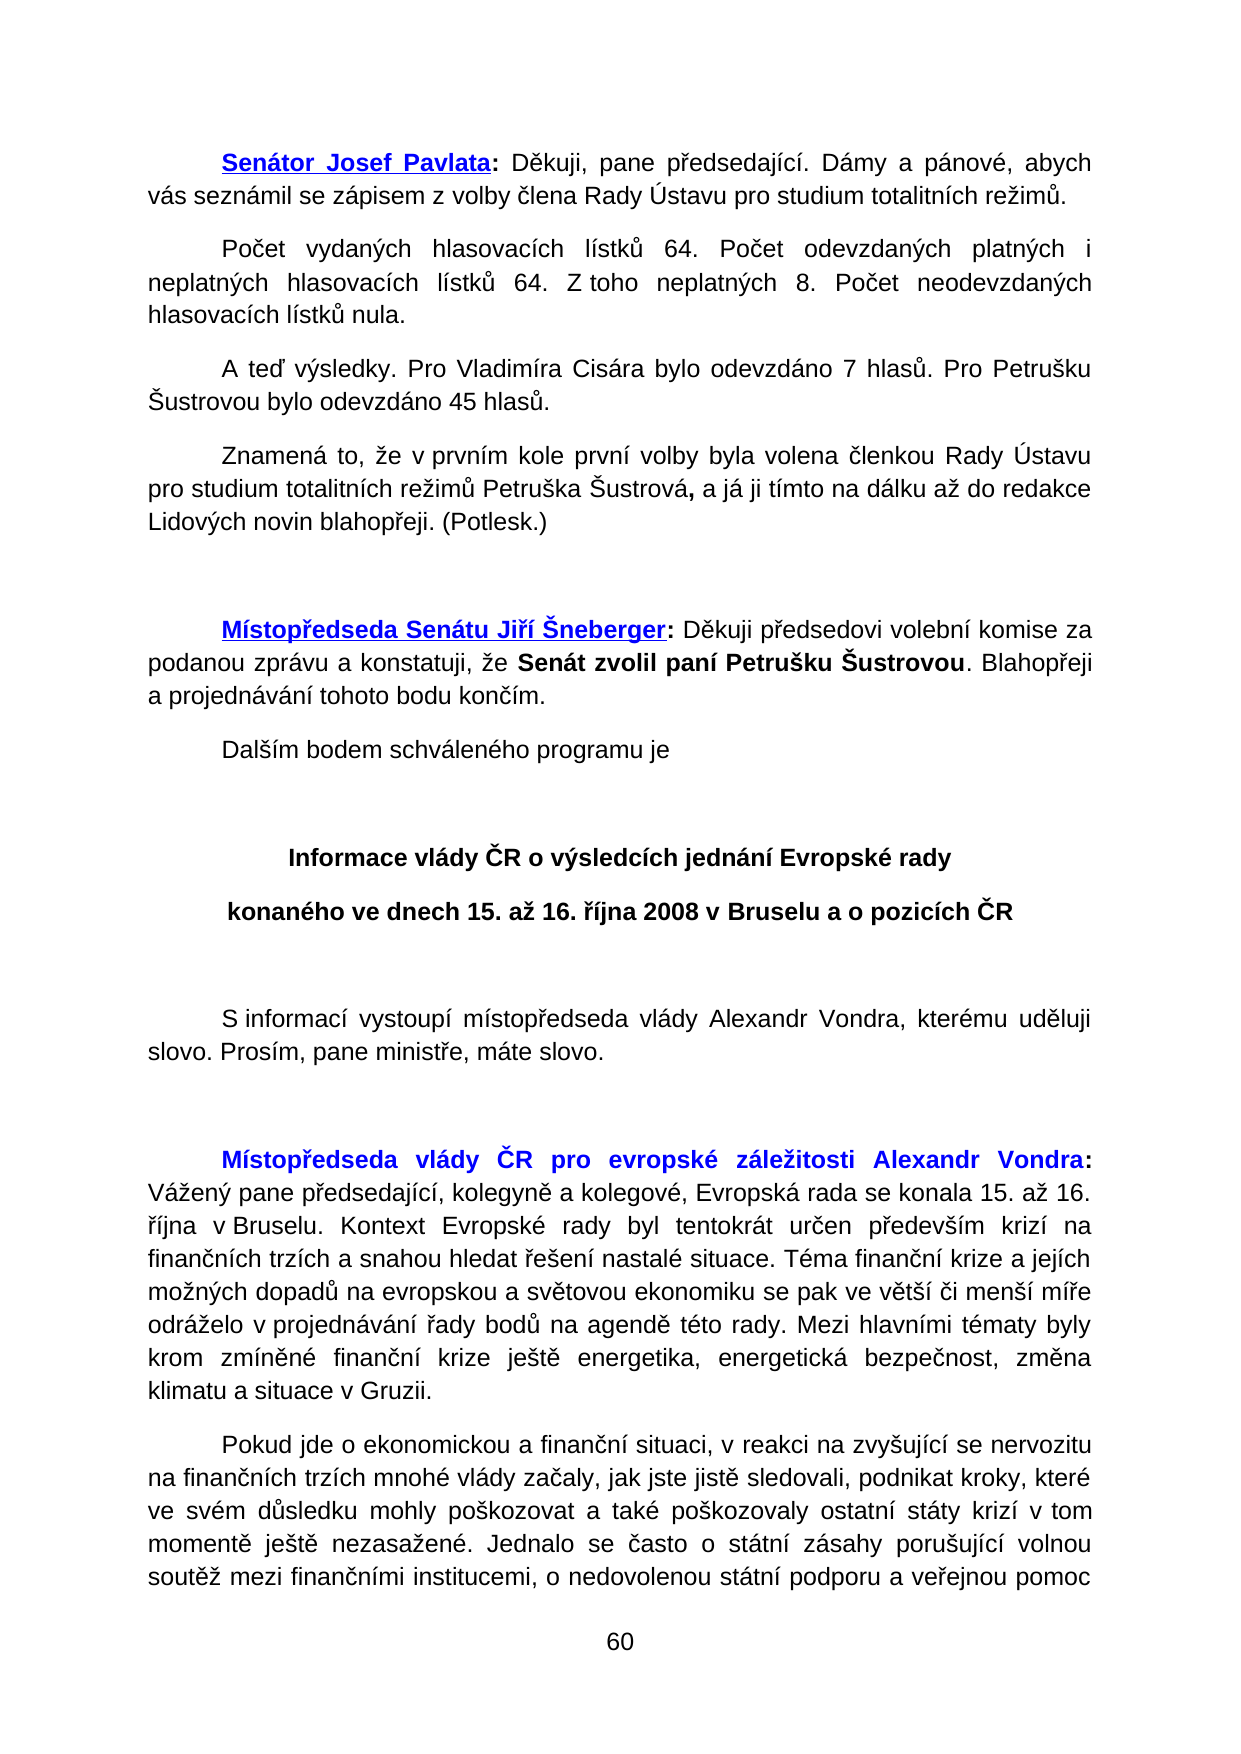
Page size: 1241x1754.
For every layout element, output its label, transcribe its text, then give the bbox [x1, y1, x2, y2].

text konaného ve dnech 15. až 16. října 2008 v Bruselu a o pozicích ČR [148, 896, 1093, 925]
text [148, 1430, 1093, 1591]
text Místopředseda vlády ČR pro evropské záležitosti Alexandr Vondra: Vážený pane předsedající, kolegyně a kolegové, Evropská rada se konala 15. až 16. října v Bruselu. Kontext Evropské rady byl tentokrát určen především krizí na finančních trzích a snahou hledat řešení nastalé situace. Téma finanční krize a jejích možných dopadů na evropskou a světovou ekonomiku se pak ve větší či menší míře odráželo v projednávání řady bodů na agendě této rady. Mezi hlavními tématy byly krom zmíněné finanční krize ještě energetika, energetická bezpečnost, změna klimatu a situace v Gruzii. [148, 1145, 1093, 1405]
text Dalším bodem schváleného programu je [148, 735, 1093, 764]
text A teď výsledky. Pro Vladimíra Cisára bylo odevzdáno 7 hlasů. Pro Petrušku Šustrovou bylo odevzdáno 45 hlasů. [148, 354, 1093, 416]
text Senátor Josef Pavlata: Děkuji, pane předsedající. Dámy a pánové, abych vás seznámil se zápisem z volby člena Rady Ústavu pro studium totalitních režimů. [148, 148, 1093, 209]
text Znamená to, že v prvním kole první volby byla volena členkou Rady Ústavu pro studium totalitních režimů Petruška Šustrová, a já ji tímto na dálku až do redakce Lidových novin blahopřeji. (Potlesk.) [148, 441, 1093, 536]
text Místopředseda Senátu Jiří Šneberger: Děkuji předsedovi volební komise za podanou zprávu a konstatuji, že Senát zvolil paní Petrušku Šustrovou. Blahopřeji a projednávání tohoto bodu končím. [148, 615, 1093, 710]
text S informací vystoupí místopředseda vlády Alexandr Vondra, kterému uděluji slovo. Prosím, pane ministře, máte slovo. [148, 1004, 1093, 1066]
text Počet vydaných hlasovacích lístků 64. Počet odevzdaných platných i neplatných hlasovacích lístků 64. Z toho neplatných 8. Počet neodevzdaných hlasovacích lístků nula. [148, 234, 1093, 329]
text Informace vlády ČR o výsledcích jednání Evropské rady [148, 843, 1093, 871]
